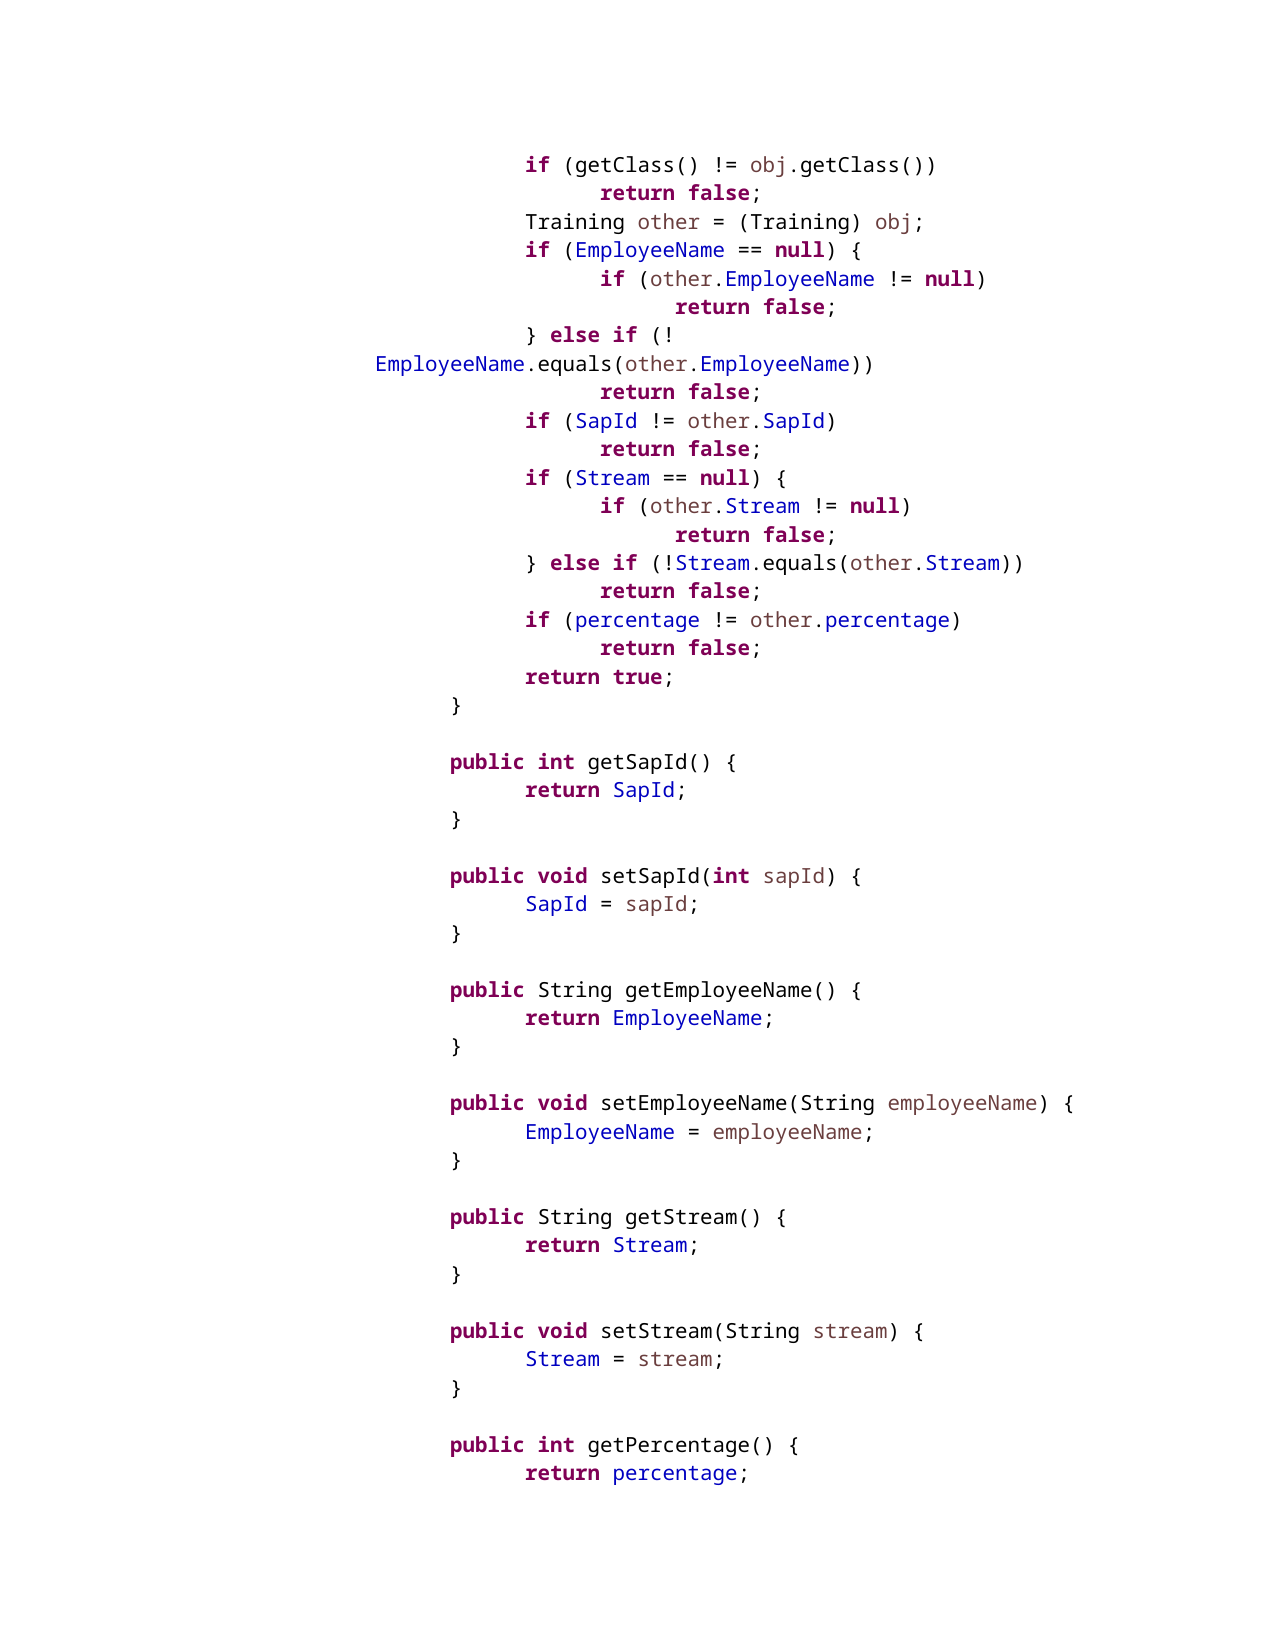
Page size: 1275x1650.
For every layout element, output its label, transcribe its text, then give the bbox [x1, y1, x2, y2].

text if (SapId != other.SapId) [375, 406, 1125, 434]
text return Stream; [375, 1231, 1125, 1259]
text return false; [375, 520, 1125, 548]
text } [375, 1032, 1125, 1060]
text public void setSapId(int sapId) { [375, 861, 1125, 889]
text return false; [375, 178, 1125, 207]
text return true; [375, 662, 1125, 690]
text return false; [375, 577, 1125, 605]
text if (percentage != other.percentage) [375, 605, 1125, 633]
text } [375, 1145, 1125, 1174]
text if (getClass() != obj.getClass()) [375, 150, 1125, 178]
text public String getEmployeeName() { [375, 975, 1125, 1003]
text } [375, 690, 1125, 719]
text public int getPercentage() { [375, 1430, 1125, 1458]
text } [375, 1259, 1125, 1287]
text return EmployeeName; [375, 1003, 1125, 1032]
text return false; [375, 633, 1125, 662]
text public String getStream() { [375, 1202, 1125, 1231]
text if (other.Stream != null) [375, 491, 1125, 520]
text public void setEmployeeName(String employeeName) { [375, 1088, 1125, 1117]
text } [375, 804, 1125, 832]
text } [375, 1373, 1125, 1401]
text return false; [375, 377, 1125, 406]
text EmployeeName = employeeName; [375, 1117, 1125, 1145]
text return percentage; [375, 1458, 1125, 1487]
text } else if (!EmployeeName.equals(other.EmployeeName)) [375, 321, 1125, 377]
text return false; [375, 434, 1125, 463]
text return SapId; [375, 776, 1125, 804]
text } else if (!Stream.equals(other.Stream)) [375, 548, 1125, 577]
text public int getSapId() { [375, 747, 1125, 776]
text if (other.EmployeeName != null) [375, 264, 1125, 292]
text } [375, 918, 1125, 946]
text return false; [375, 292, 1125, 321]
text public void setStream(String stream) { [375, 1316, 1125, 1344]
text if (Stream == null) { [375, 463, 1125, 491]
text if (EmployeeName == null) { [375, 235, 1125, 264]
text Stream = stream; [375, 1344, 1125, 1373]
text Training other = (Training) obj; [375, 207, 1125, 235]
text SapId = sapId; [375, 889, 1125, 918]
